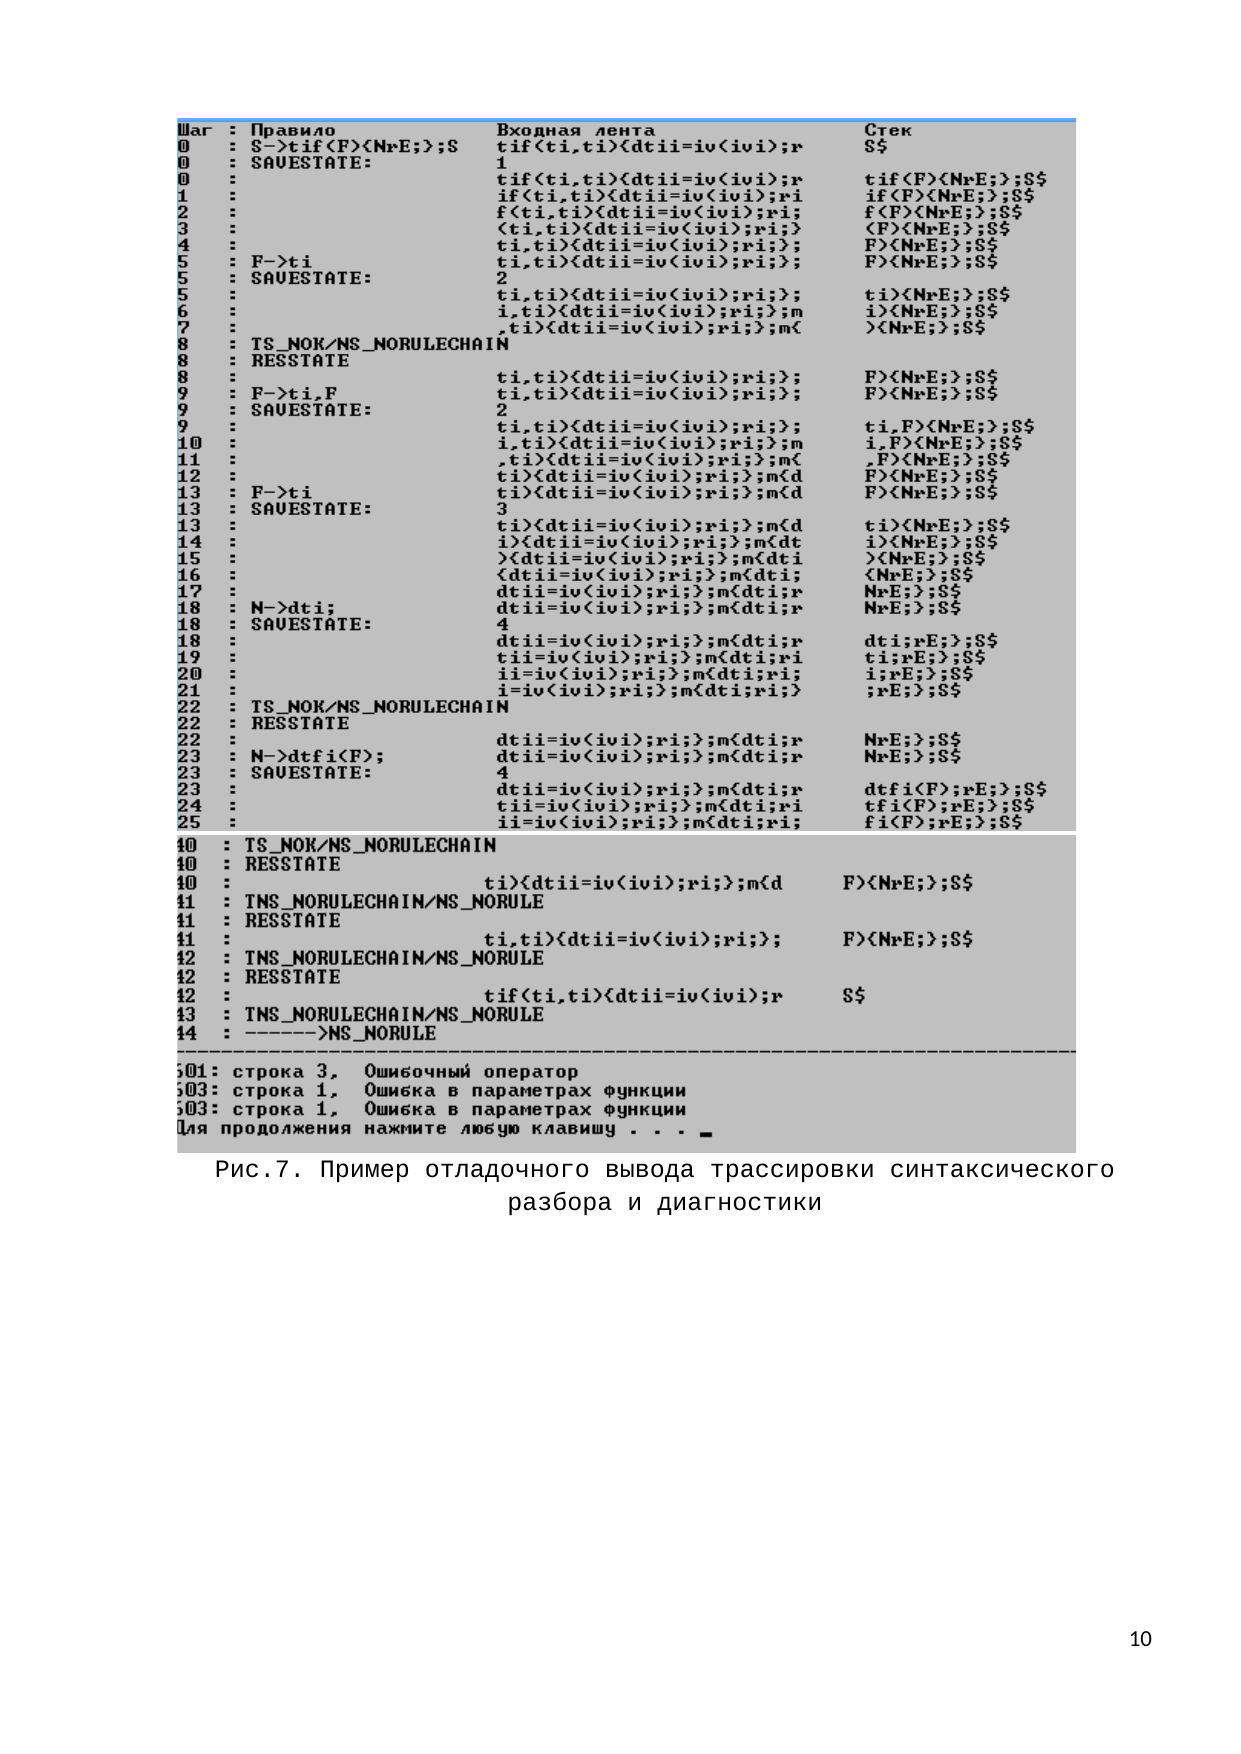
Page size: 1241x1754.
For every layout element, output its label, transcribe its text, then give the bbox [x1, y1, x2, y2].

text Рис.7. Пример отладочного вывода трассировки синтаксического разбора и диагностики [177, 1157, 1152, 1217]
picture [177, 118, 1077, 831]
picture [177, 835, 1077, 1153]
